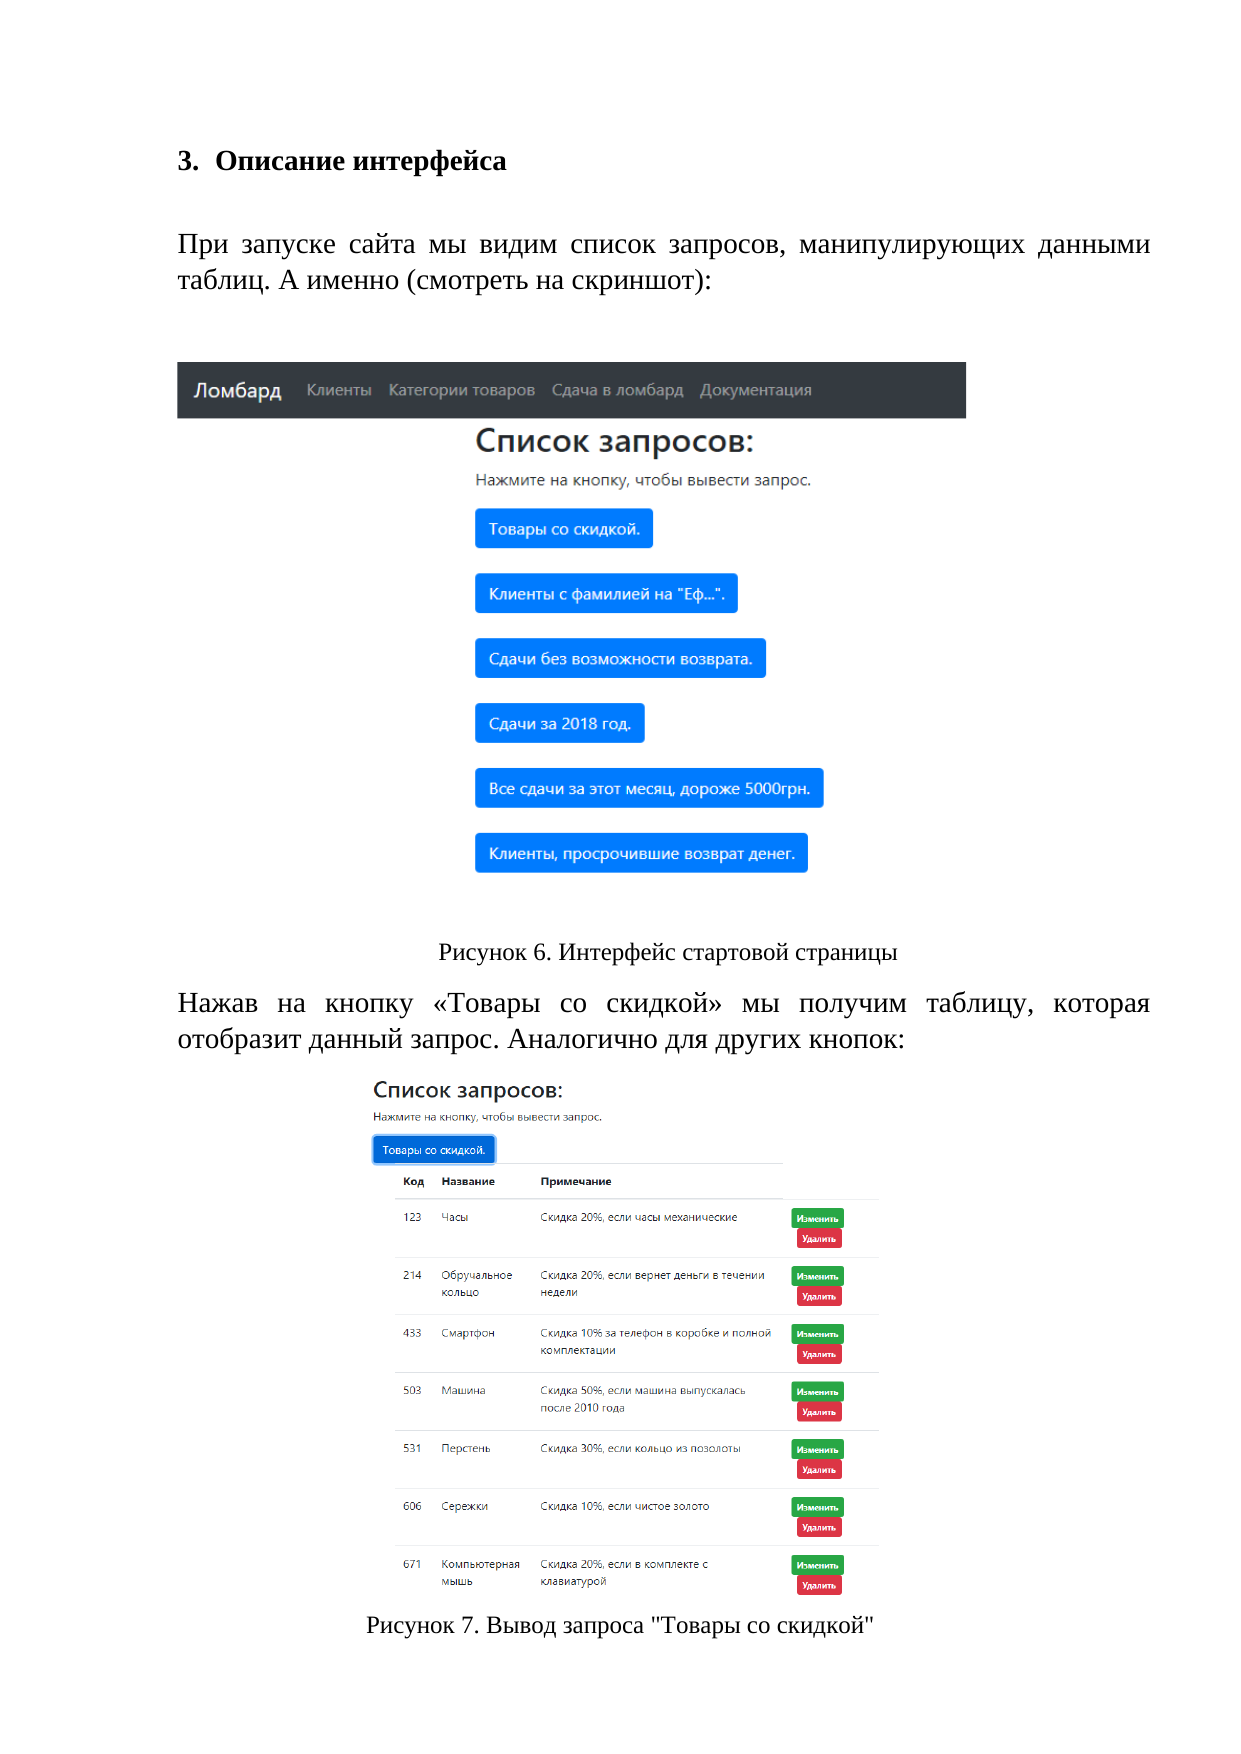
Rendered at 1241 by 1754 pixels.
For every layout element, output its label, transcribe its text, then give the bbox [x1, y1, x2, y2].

subtitle Описание интерфейса [177, 143, 1152, 177]
picture [354, 1078, 886, 1610]
picture [177, 362, 967, 918]
text При запуске сайта мы видим список запросов, манипулирующих данными таблиц. А именно (смотреть на скриншот): [177, 226, 1152, 296]
text Нажав на кнопку «Товары со скидкой» мы получим таблицу, которая отобразит данный запрос. Аналогично для других кнопок: [177, 966, 1152, 1055]
